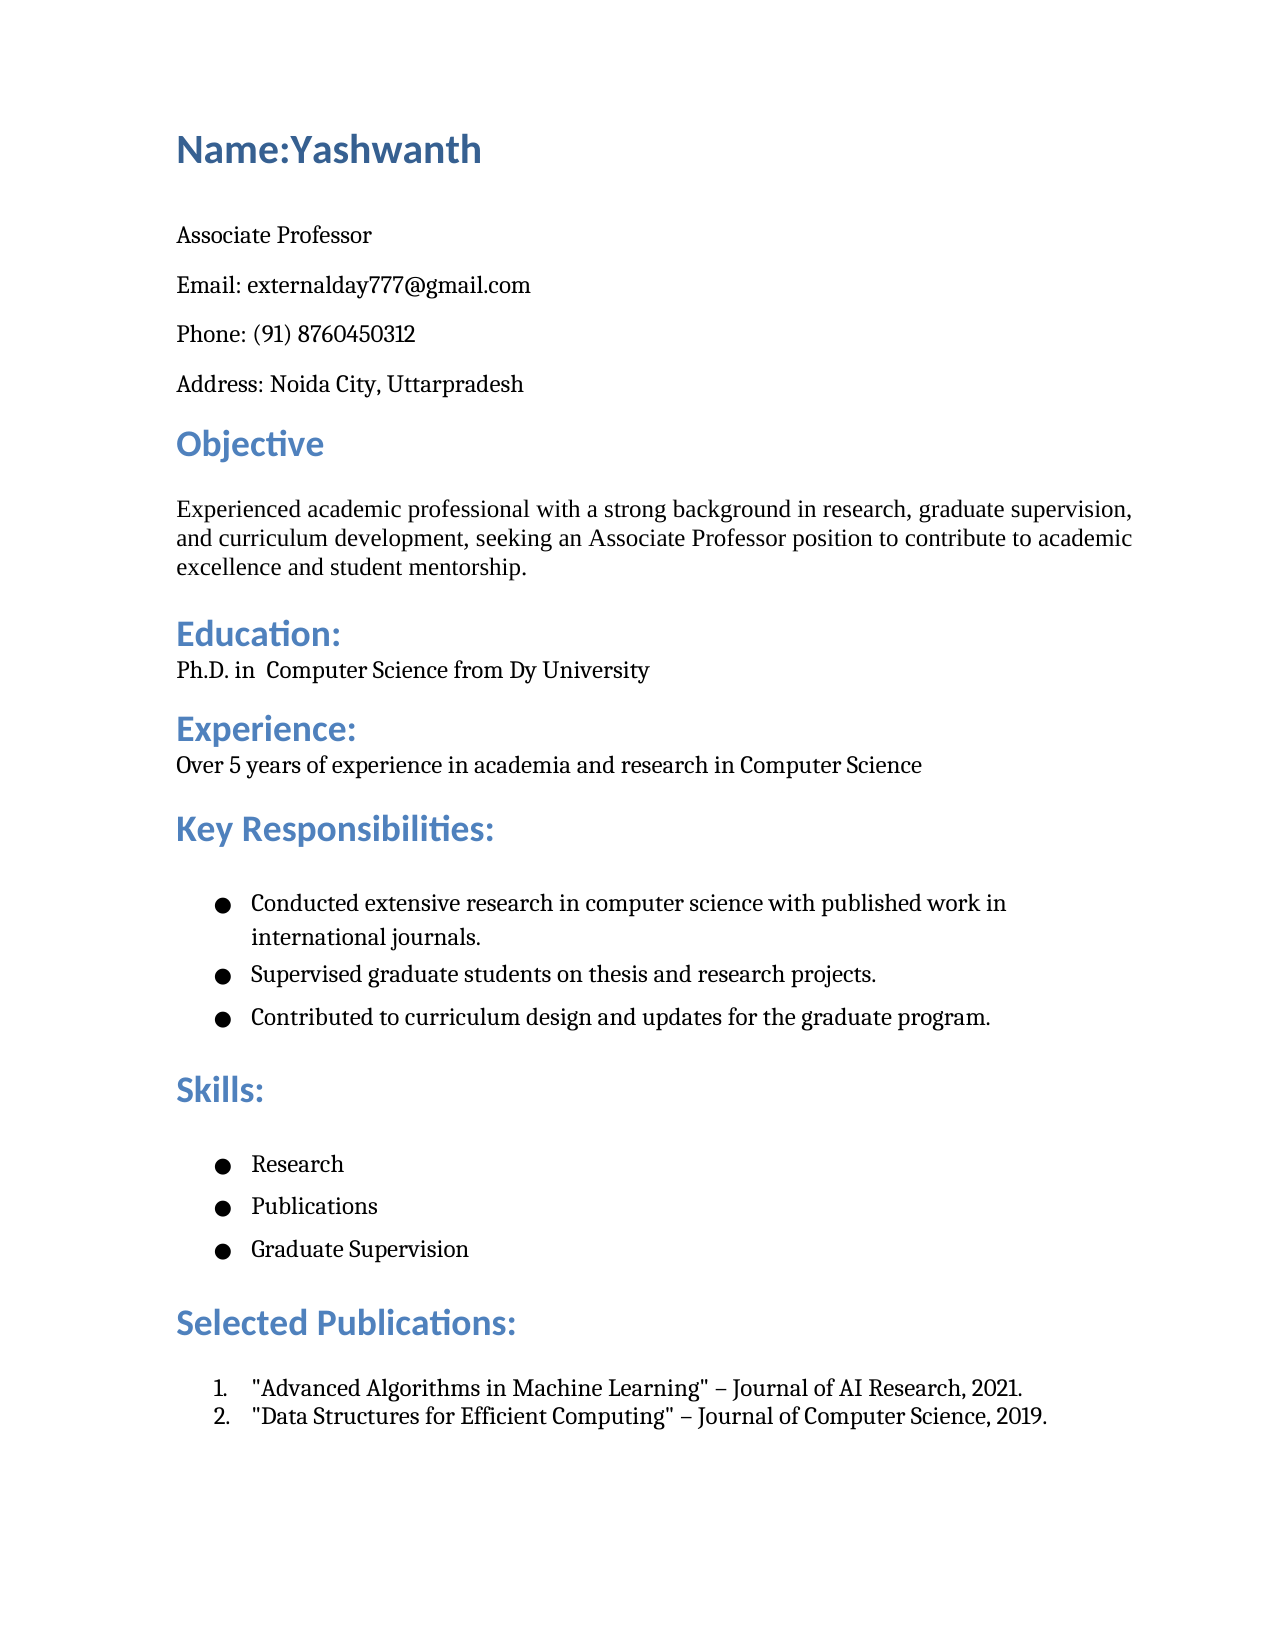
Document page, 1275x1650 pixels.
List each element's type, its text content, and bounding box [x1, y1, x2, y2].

list "Advanced Algorithms in Machine Learning" – Journal of AI Research, 2021. [213, 1373, 1140, 1402]
text Phone: (91) 8760450312 [176, 320, 1140, 349]
list Supervised graduate students on thesis and research projects. [213, 952, 1140, 994]
subtitle Selected Publications: [176, 1298, 1140, 1344]
subtitle Key Responsibilities: [176, 805, 1140, 851]
text Email: externalday777@gmail.com [176, 271, 1140, 299]
list Research [213, 1141, 1140, 1184]
subtitle Objective [176, 419, 1140, 465]
subtitle Education: [176, 610, 1140, 656]
subtitle Name:Yashwanth [176, 123, 1140, 174]
list Contributed to curriculum design and updates for the graduate program. [213, 994, 1140, 1037]
text Over 5 years of experience in academia and research in Computer Science [176, 751, 1140, 780]
list "Data Structures for Efficient Computing" – Journal of Computer Science, 2019. [213, 1402, 1140, 1431]
list Graduate Supervision [213, 1227, 1140, 1269]
text Address: Noida City, Uttarpradesh [176, 370, 1140, 399]
list Publications [213, 1184, 1140, 1227]
text Ph.D. in Computer Science from Dy University [176, 656, 1140, 684]
text Associate Professor [176, 221, 1140, 250]
list Conducted extensive research in computer science with published work in international journals. [213, 880, 1140, 952]
subtitle Experience: [176, 705, 1140, 751]
subtitle Skills: [176, 1066, 1140, 1112]
text Experienced academic professional with a strong background in research, graduate supervision, and curriculum development, seeking an Associate Professor position to contribute to academic excellence and student mentorship. [176, 494, 1140, 581]
